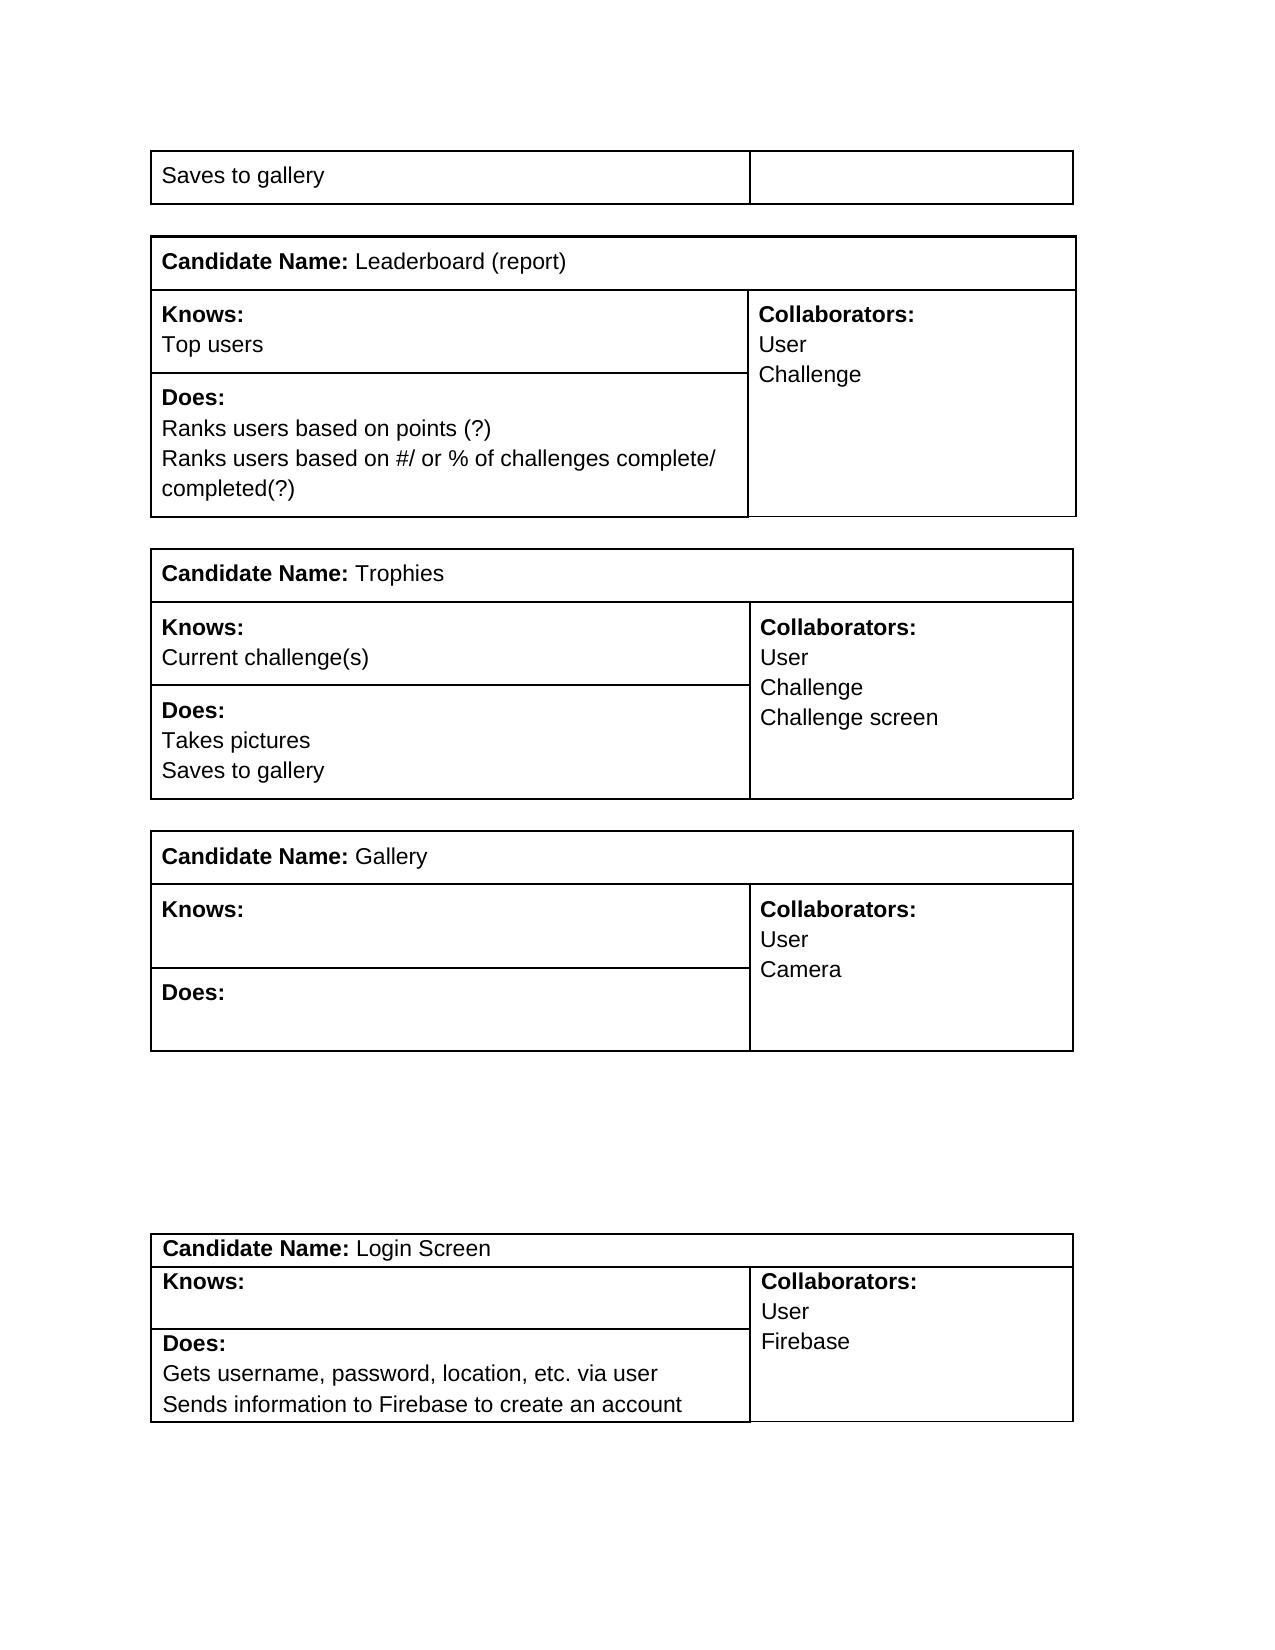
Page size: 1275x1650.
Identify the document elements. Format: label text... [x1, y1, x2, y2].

table_cell Knows: [152, 1268, 749, 1328]
table_cell Knows: Top users [152, 291, 747, 372]
table_cell Collaborators: User Challenge [749, 291, 1075, 516]
table_header Candidate Name: Login Screen [152, 1235, 1072, 1266]
table_cell Does: Gets username, password, location, etc. via user Sends information to Firebase to create an account [152, 1330, 749, 1421]
table_cell Knows: [152, 885, 749, 967]
table_header Candidate Name: Trophies [152, 550, 1072, 601]
table_cell Knows: Current challenge(s) [152, 603, 749, 684]
table_header Candidate Name: Gallery [152, 832, 1072, 883]
table_cell Does: Takes pictures Saves to gallery [152, 686, 749, 798]
table_header Candidate Name: Leaderboard (report) [152, 238, 1075, 288]
table_cell Does: [152, 969, 749, 1050]
table_cell Collaborators: User Camera [751, 885, 1072, 1050]
table_cell Collaborators: User Challenge Challenge screen [751, 603, 1072, 798]
table_cell Collaborators: User Firebase [751, 1268, 1072, 1421]
table_cell Does: Ranks users based on points (?) Ranks users based on #/ or % of challenges complete/ completed(?) [152, 374, 747, 516]
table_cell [152, 152, 749, 203]
